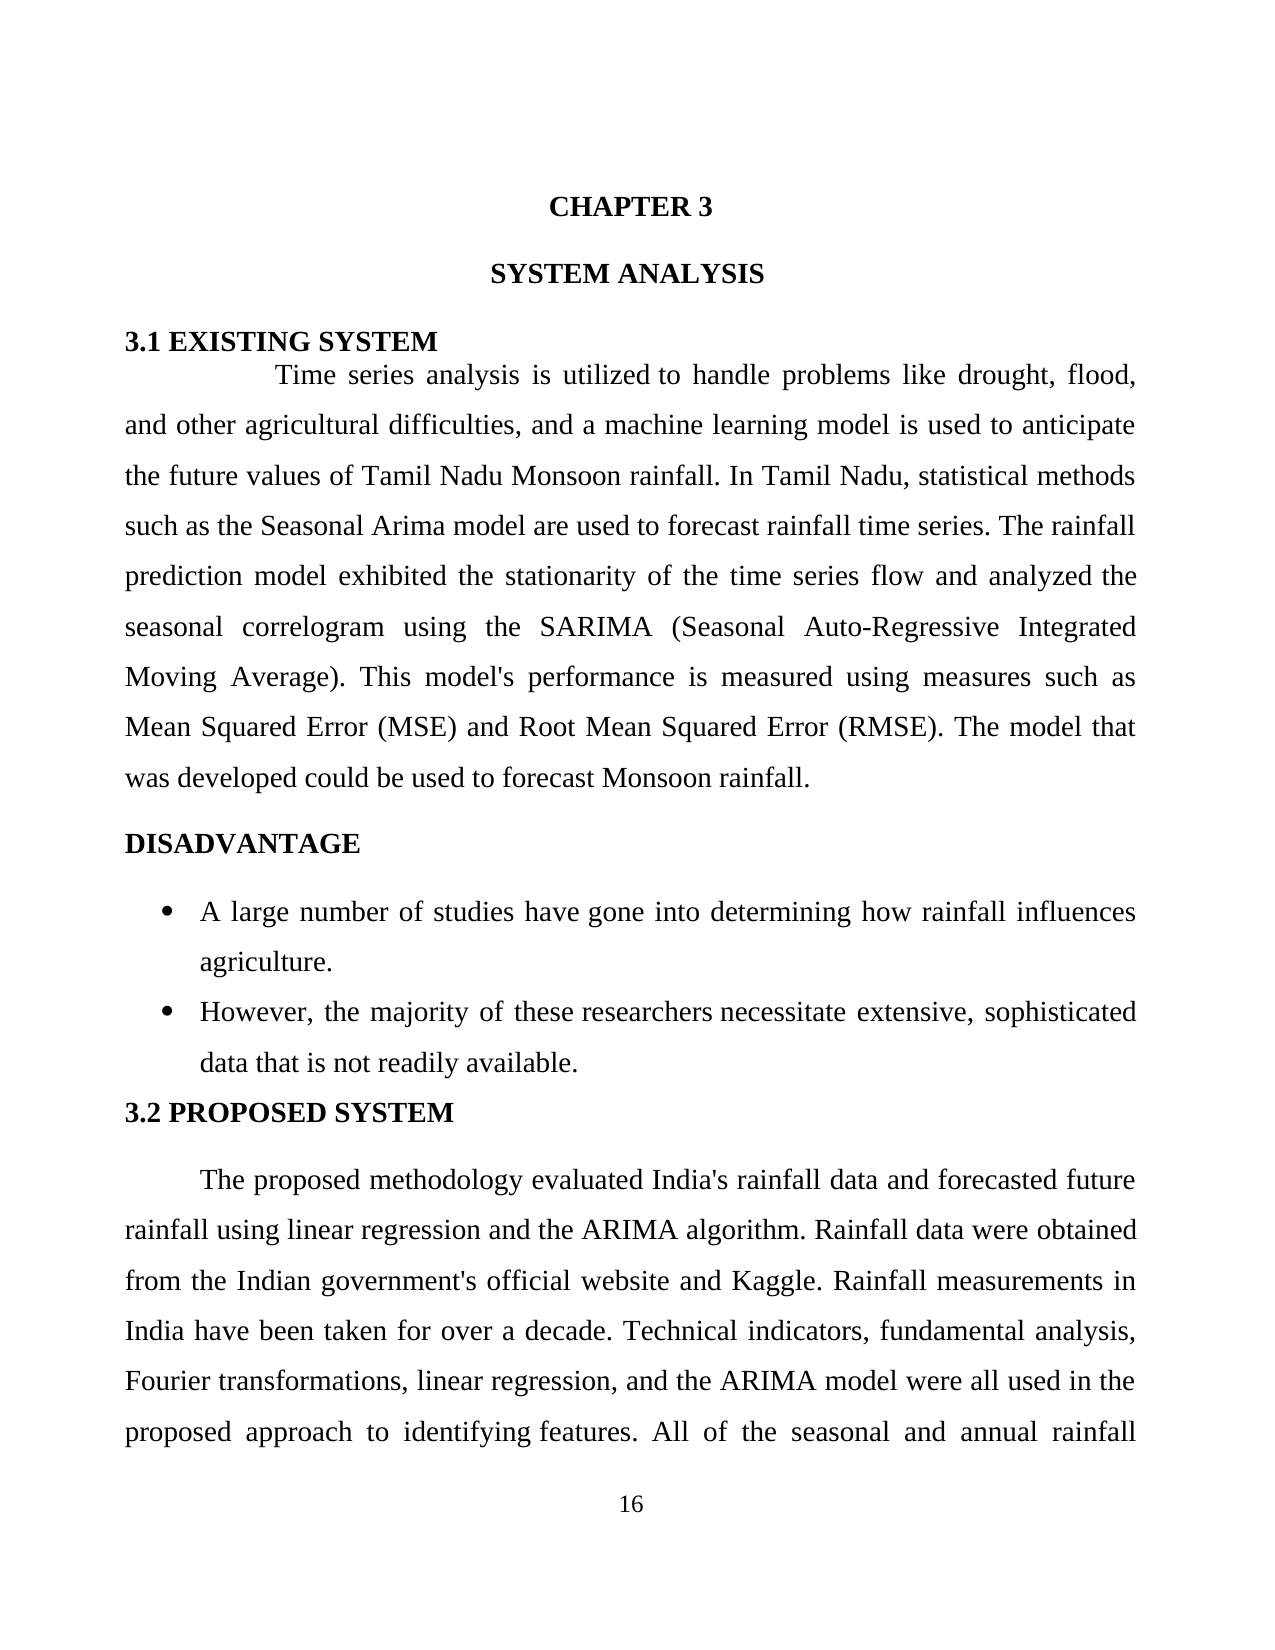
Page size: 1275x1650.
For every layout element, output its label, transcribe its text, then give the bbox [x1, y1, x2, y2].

text SYSTEM ANALYSIS [349, 257, 1137, 290]
text 3.2 PROPOSED SYSTEM [124, 1095, 1137, 1129]
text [124, 1162, 1137, 1447]
list However, the majority of these researchers necessitate extensive, sophisticated data that is not readily available. [162, 994, 1137, 1078]
text Time series analysis is utilized to handle problems like drought, flood, and other agricultural difficulties, and a machine learning model is used to anticipate the future values of Tamil Nadu Monsoon rainfall. In Tamil Nadu, statistical methods such as the Seasonal Arima model are used to forecast rainfall time series. The rainfall prediction model exhibited the stationarity of the time series flow and analyzed the seasonal correlogram using the SARIMA (Seasonal Auto-Regressive Integrated Moving Average). This model's performance is measured using measures such as Mean Squared Error (MSE) and Root Mean Squared Error (RMSE). The model that was developed could be used to forecast Monsoon rainfall. [124, 357, 1137, 793]
text CHAPTER 3 [124, 189, 1137, 223]
text 3.1 EXISTING SYSTEM [124, 324, 1137, 357]
list A large number of studies have gone into determining how rainfall influences agriculture. [162, 894, 1137, 978]
text DISADVANTAGE [124, 827, 1137, 860]
